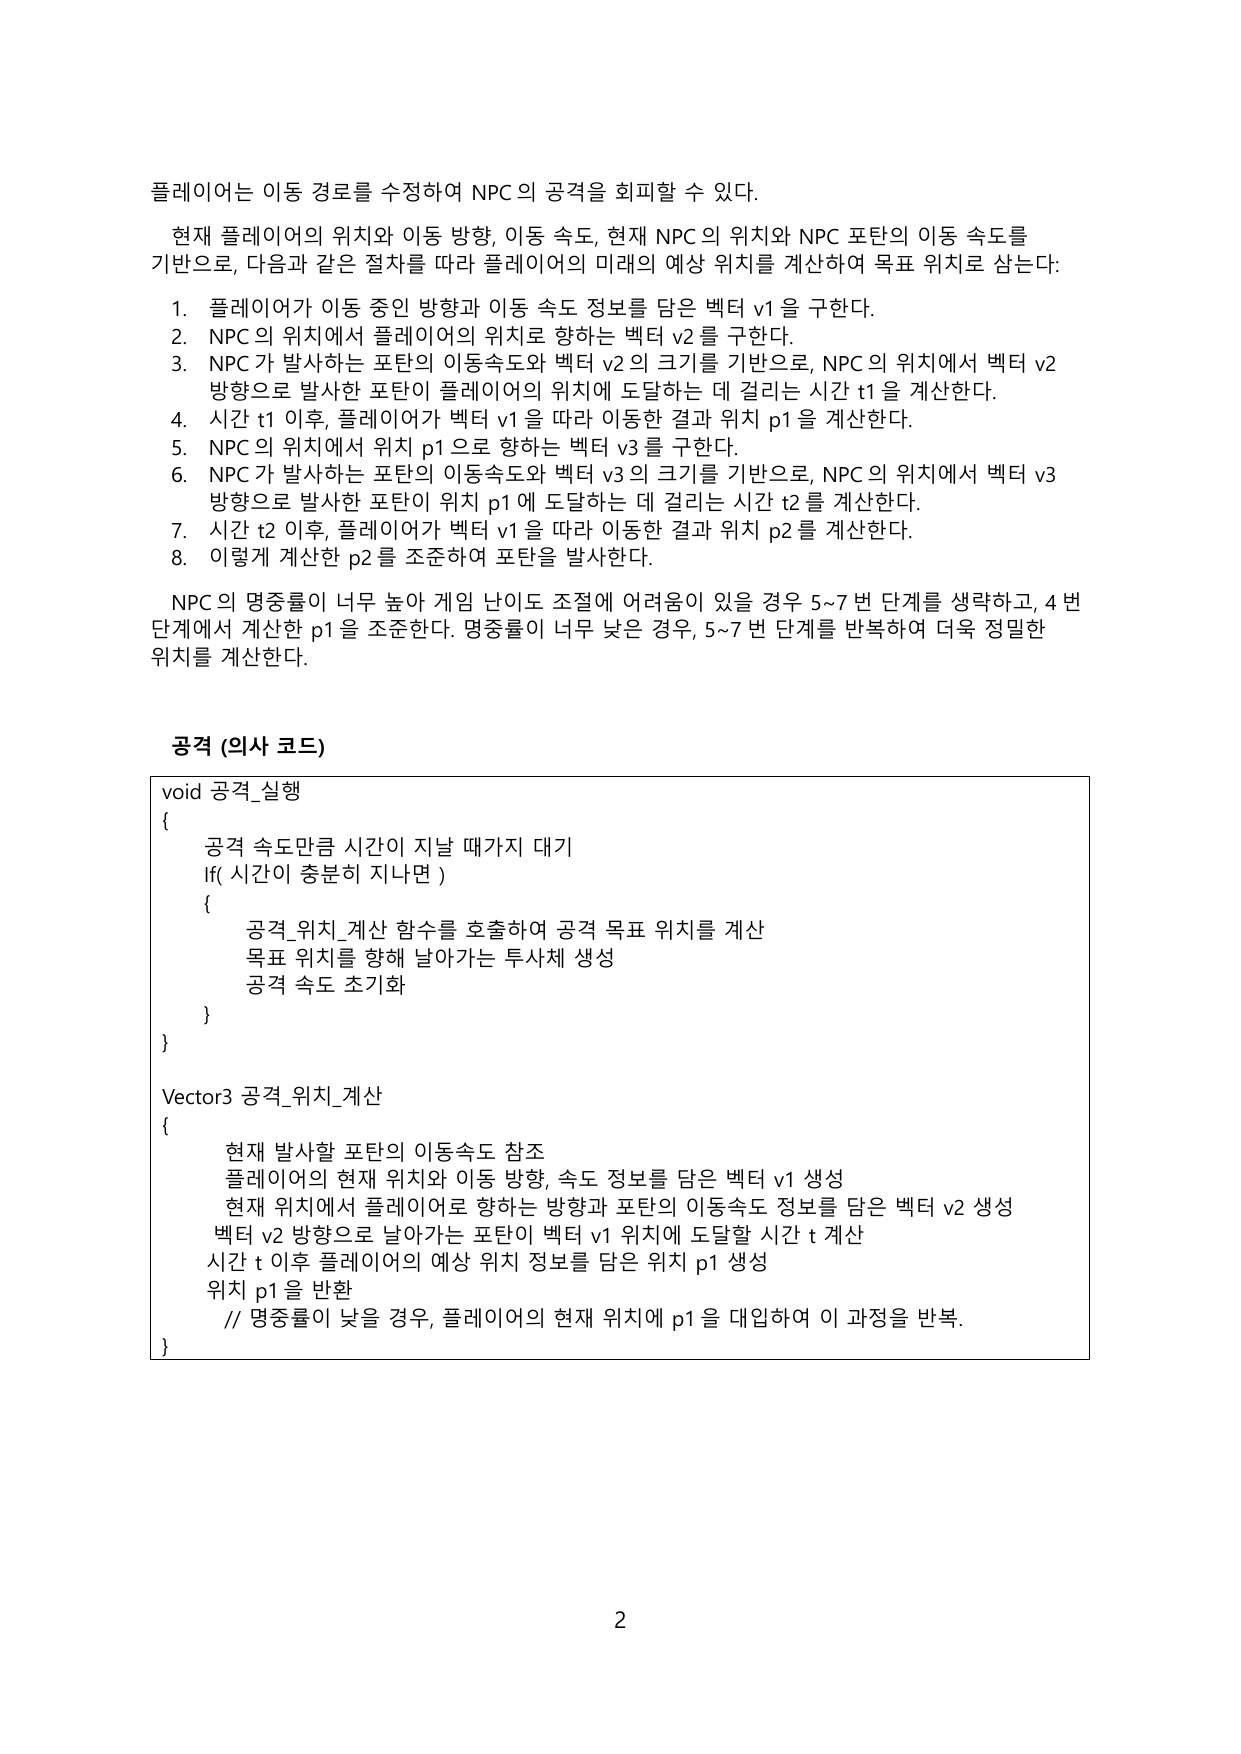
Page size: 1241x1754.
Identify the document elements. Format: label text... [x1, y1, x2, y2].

list NPC의 위치에서 플레이어의 위치로 향하는 벡터 v2를 구한다. [171, 321, 1090, 349]
list NPC가 발사하는 포탄의 이동속도와 벡터 v2의 크기를 기반으로, NPC의 위치에서 벡터 v2 방향으로 발사한 포탄이 플레이어의 위치에 도달하는 데 걸리는 시간 t1을 계산한다. [171, 349, 1090, 404]
list 플레이어가 이동 중인 방향과 이동 속도 정보를 담은 벡터 v1을 구한다. [171, 294, 1090, 321]
list 시간 t1 이후, 플레이어가 벡터 v1을 따라 이동한 결과 위치 p1을 계산한다. [171, 404, 1090, 432]
list 이렇게 계산한 p2를 조준하여 포탄을 발사한다. [171, 543, 1090, 571]
table_header void 공격_실행 { 공격 속도만큼 시간이 지날 때가지 대기 If( 시간이 충분히 지나면 ) { 공격_위치_계산 함수를 호출하여 공격 목표 위치를 계산 목표 위치를 향해 날아가는 투사체 생성 공격 속도 초기화 } } Vector3 공격_위치_계산 { 현재 발사할 포탄의 이동속도 참조 플레이어의 현재 위치와 이동 방향, 속도 정보를 담은 벡터 v1 생성 현재 위치에서 플레이어로 향하는 방향과 포탄의 이동속도 정보를 담은 벡터 v2 생성 벡터 v2 방향으로 날아가는 포탄이 벡터 v1 위치에 도달할 시간 t 계산 시간 t 이후 플레이어의 예상 위치 정보를 담은 위치 p1 생성 위치 p1을 반환 // 명중률이 낮을 경우, 플레이어의 현재 위치에 p1을 대입하여 이 과정을 반복. } [151, 777, 1089, 1359]
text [150, 177, 1090, 205]
list 시간 t2 이후, 플레이어가 벡터 v1을 따라 이동한 결과 위치 p2를 계산한다. [171, 515, 1090, 543]
list NPC가 발사하는 포탄의 이동속도와 벡터 v3의 크기를 기반으로, NPC의 위치에서 벡터 v3 방향으로 발사한 포탄이 위치 p1에 도달하는 데 걸리는 시간 t2를 계산한다. [171, 460, 1090, 515]
text 공격 (의사 코드) [150, 732, 1090, 759]
list NPC의 위치에서 위치 p1으로 향하는 벡터 v3를 구한다. [171, 432, 1090, 460]
text NPC의 명중률이 너무 높아 게임 난이도 조절에 어려움이 있을 경우 5~7번 단계를 생략하고, 4번 단계에서 계산한 p1을 조준한다. 명중률이 너무 낮은 경우, 5~7번 단계를 반복하여 더욱 정밀한 위치를 계산한다. [150, 587, 1090, 671]
text 현재 플레이어의 위치와 이동 방향, 이동 속도, 현재 NPC의 위치와 NPC 포탄의 이동 속도를 기반으로, 다음과 같은 절차를 따라 플레이어의 미래의 예상 위치를 계산하여 목표 위치로 삼는다: [150, 222, 1090, 277]
